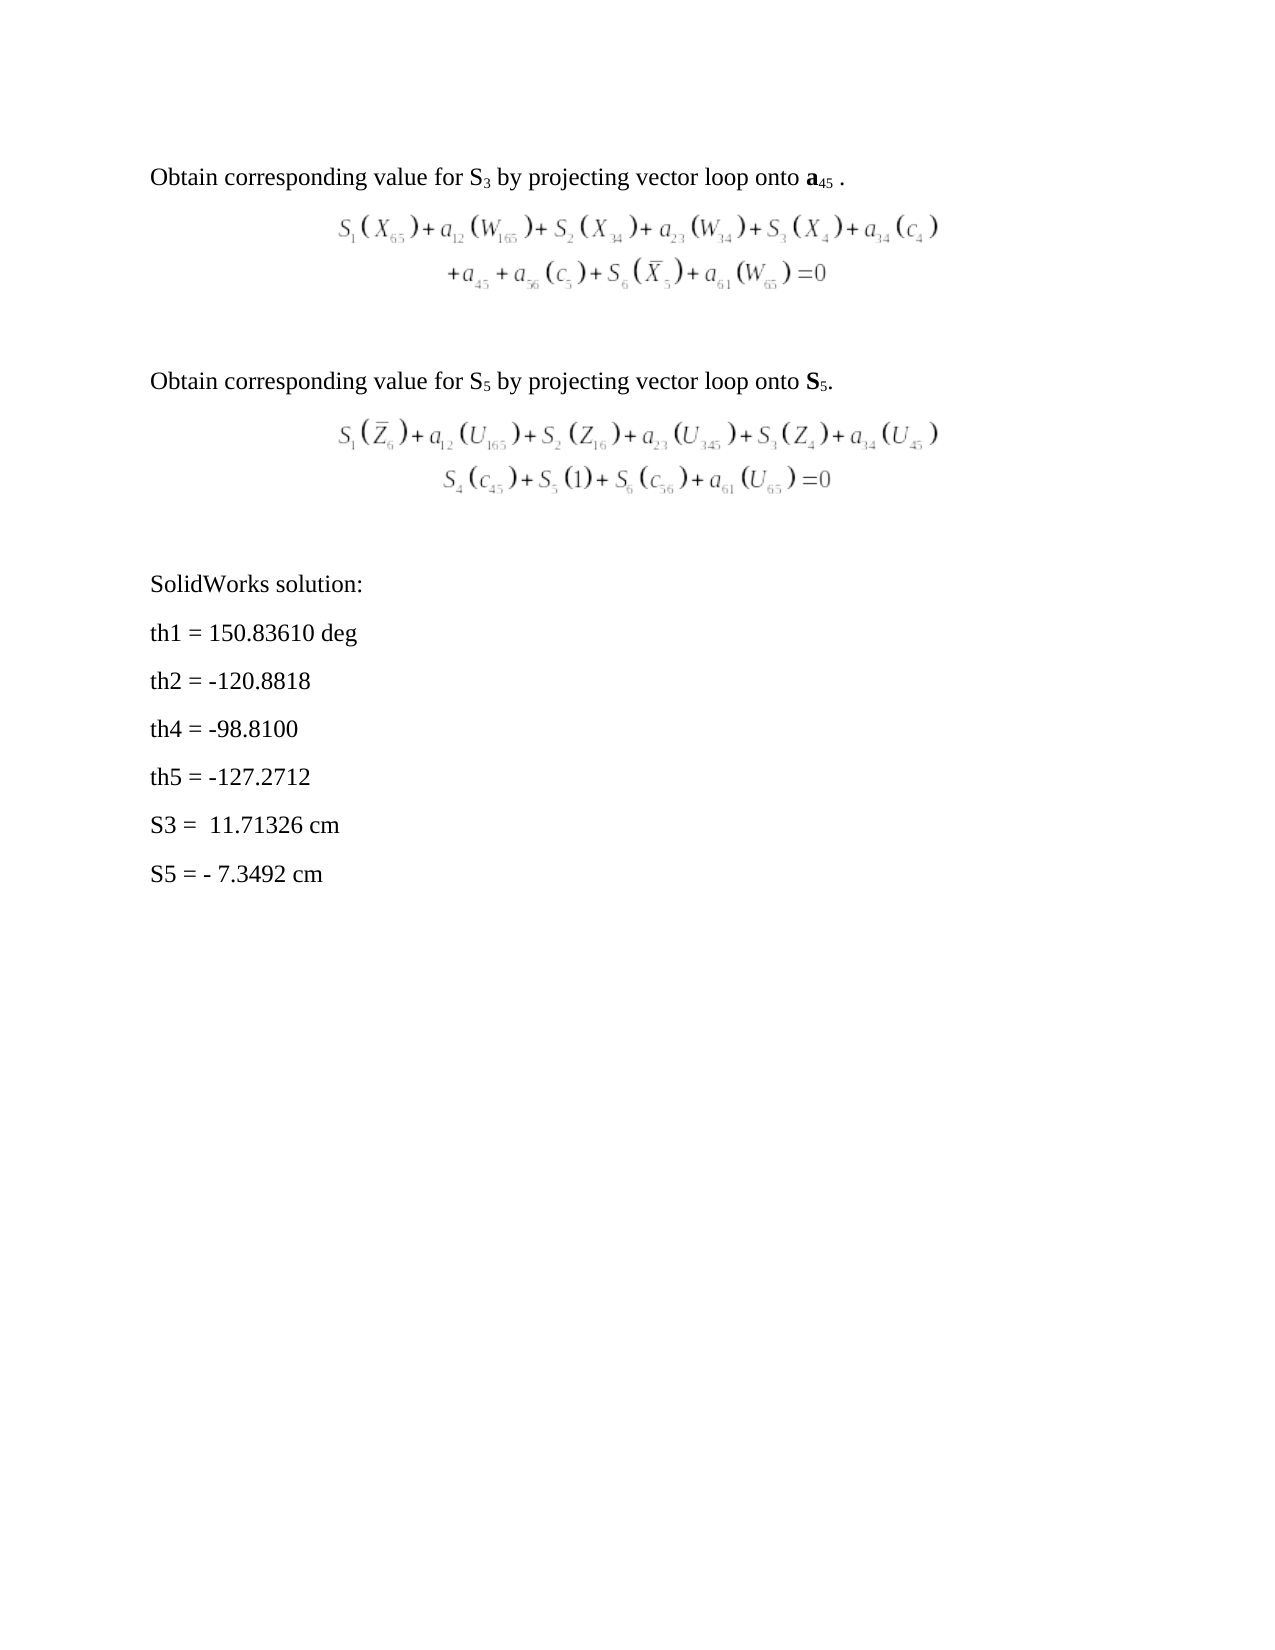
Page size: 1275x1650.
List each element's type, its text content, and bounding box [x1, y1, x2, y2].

text Obtain corresponding value for S3 by projecting vector loop onto a45 . [150, 162, 1125, 191]
text th2 = -120.8818 [150, 666, 1125, 694]
text th4 = -98.8100 [150, 714, 1125, 743]
text th1 = 150.83610 deg [150, 618, 1125, 646]
text SolidWorks solution: [150, 569, 1125, 598]
text Obtain corresponding value for S5 by projecting vector loop onto S5. [150, 366, 1125, 395]
text S5 = - 7.3492 cm [150, 859, 1125, 887]
text th5 = -127.2712 [150, 762, 1125, 791]
text S3 = 11.71326 cm [150, 811, 1125, 839]
